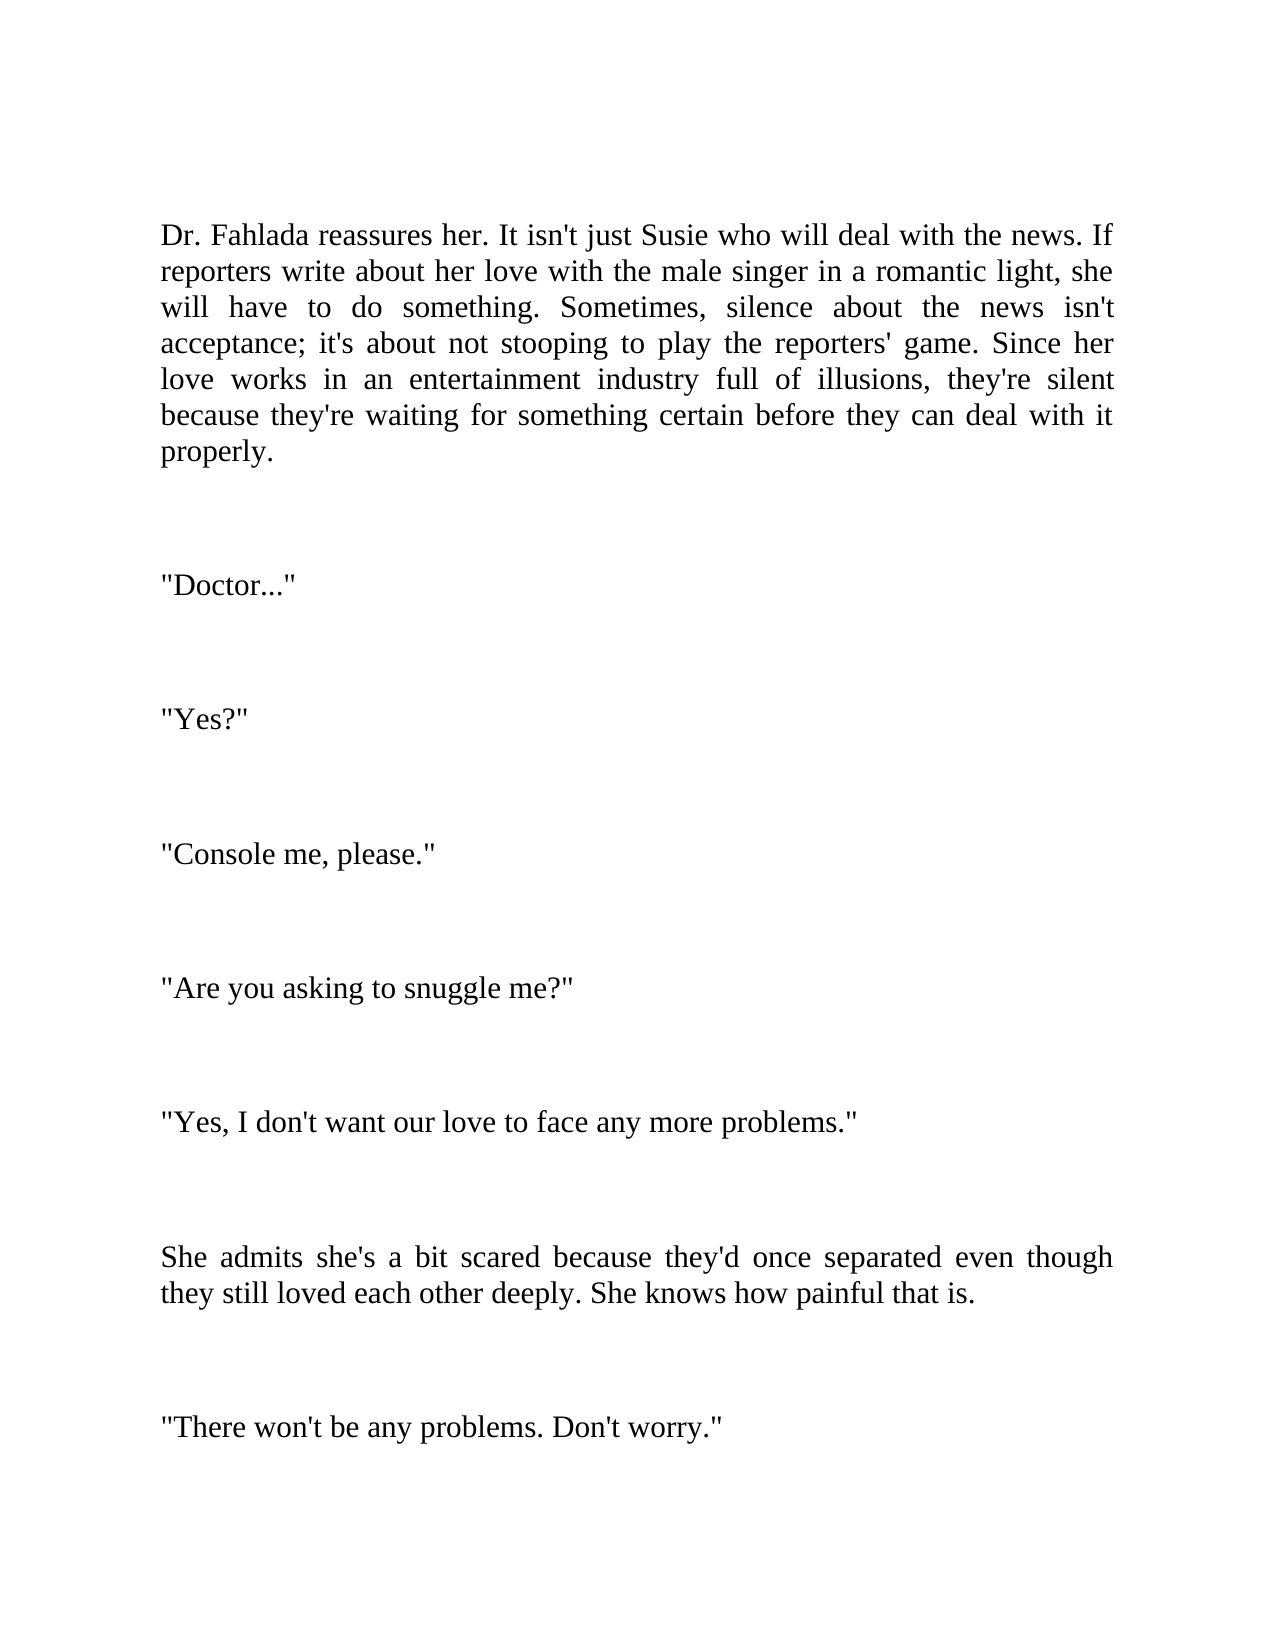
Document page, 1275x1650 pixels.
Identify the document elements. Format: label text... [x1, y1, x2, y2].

text "There won't be any problems. Don't worry." [160, 1408, 1127, 1444]
text She admits she's a bit scared because they'd once separated even though they still loved each other deeply. She knows how painful that is. [160, 1238, 1115, 1310]
text "Yes?" [160, 701, 1127, 737]
text "Doctor..." [160, 566, 1127, 602]
text "Yes, I don't want our love to face any more problems." [160, 1104, 1127, 1140]
text Dr. Fahlada reassures her. It isn't just Susie who will deal with the news. If reporters write about her love with the male singer in a romantic light, she will have to do something. Sometimes, silence about the news isn't acceptance; it's about not stooping to play the reporters' game. Since her love works in an entertainment industry full of illusions, they're silent because they're waiting for something certain before they can deal with it properly. [160, 216, 1115, 468]
text "Are you asking to snuggle me?" [160, 969, 1127, 1005]
text "Console me, please." [160, 835, 1127, 871]
